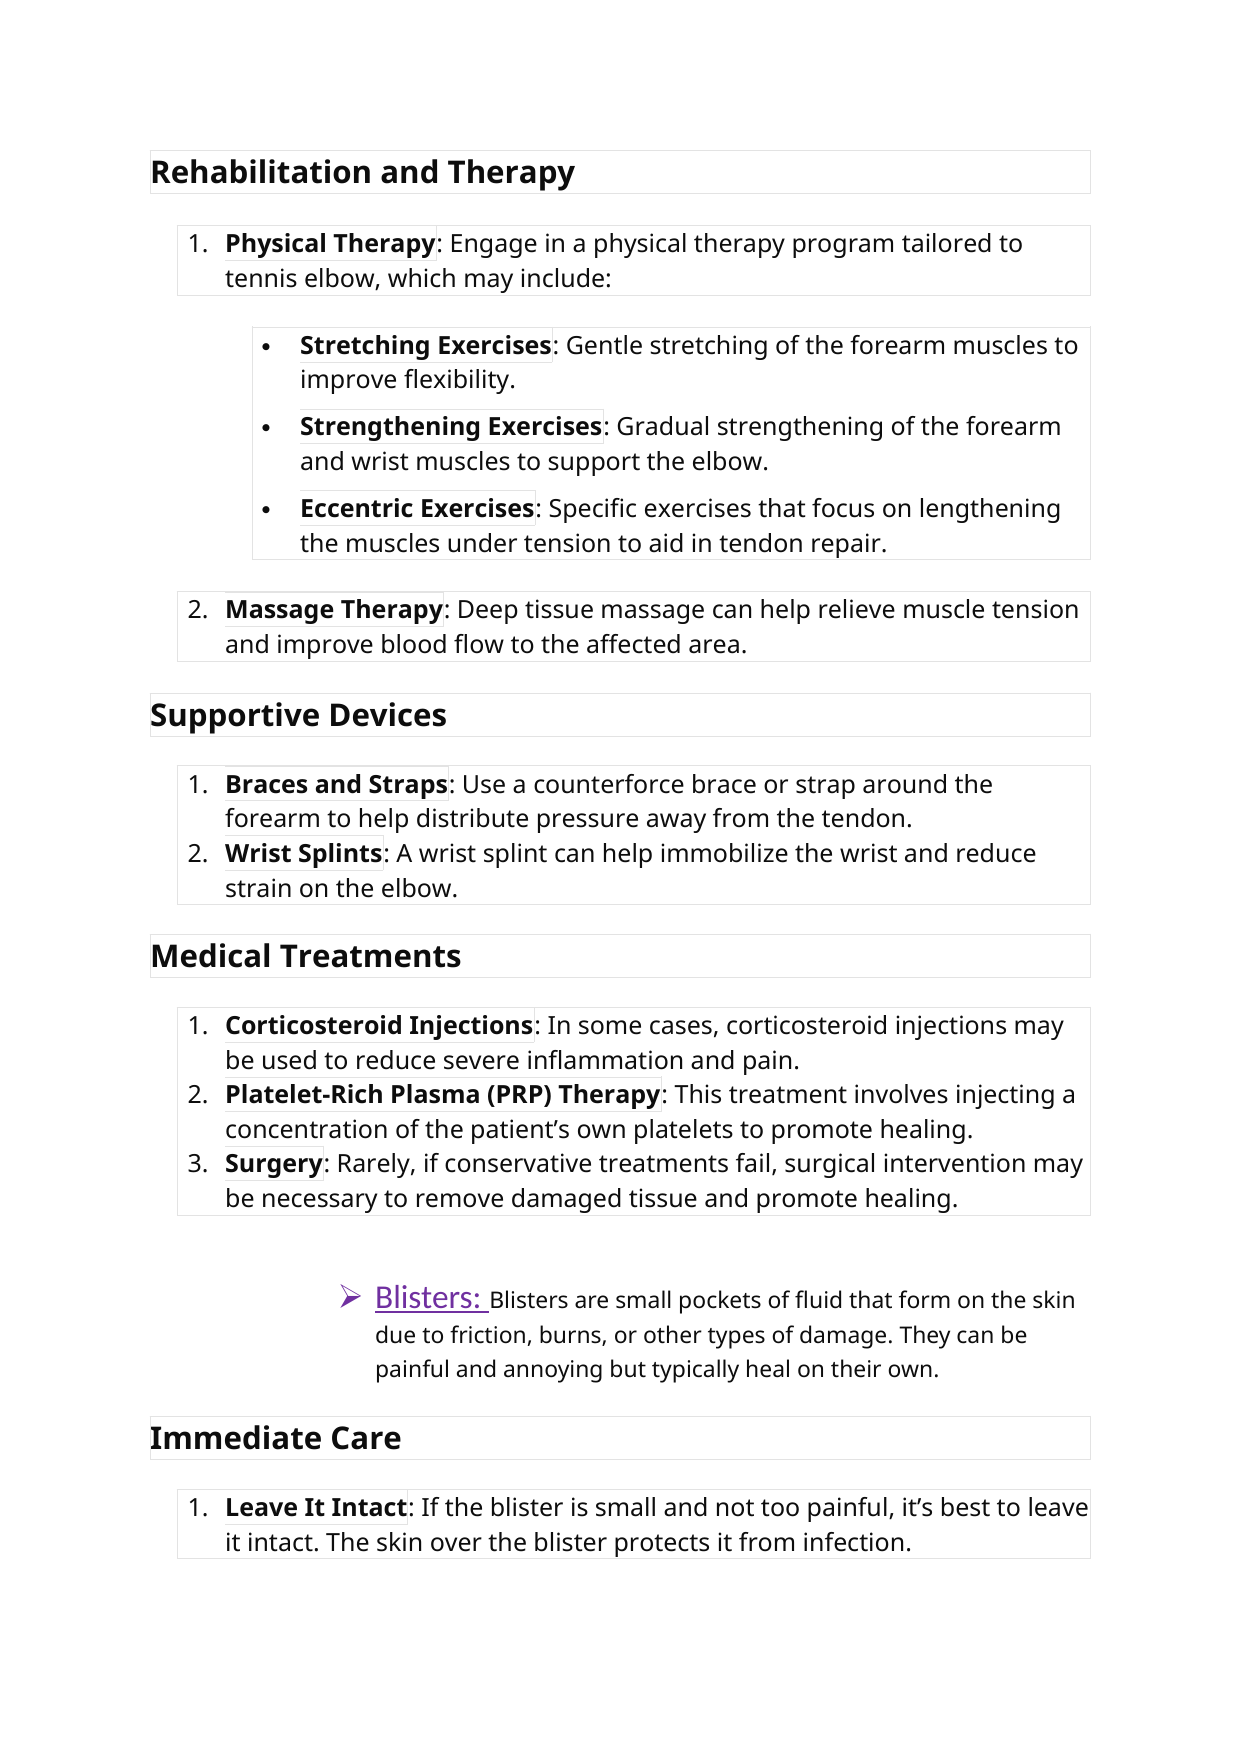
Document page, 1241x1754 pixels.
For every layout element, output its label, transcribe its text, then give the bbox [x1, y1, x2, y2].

list Strengthening Exercises: Gradual strengthening of the forearm and wrist muscles to support the elbow. [253, 408, 1090, 478]
list Blisters: Blisters are small pockets of fluid that form on the skin due to friction, burns, or other types of damage. They can be painful and annoying but typically heal on their own. [337, 1276, 1090, 1384]
list Eccentric Exercises: Specific exercises that focus on lengthening the muscles under tension to aid in tendon repair. [253, 490, 1090, 559]
list Massage Therapy: Deep tissue massage can help relieve muscle tension and improve blood flow to the affected area. [178, 592, 1090, 661]
text Rehabilitation and Therapy [151, 151, 1090, 193]
list Leave It Intact: If the blister is small and not too painful, it’s best to leave it intact. The skin over the blister protects it from infection. [178, 1490, 1090, 1558]
list Corticosteroid Injections: In some cases, corticosteroid injections may be used to reduce severe inflammation and pain. [178, 1008, 1090, 1076]
list Stretching Exercises: Gentle stretching of the forearm muscles to improve flexibility. [253, 328, 1090, 396]
text Supportive Devices [151, 694, 1090, 736]
text Medical Treatments [151, 935, 1090, 977]
list Braces and Straps: Use a counterforce brace or strap around the forearm to help distribute pressure away from the tendon. [178, 766, 1090, 834]
list Platelet-Rich Plasma (PRP) Therapy: This treatment involves injecting a concentration of the patient’s own platelets to promote healing. [178, 1076, 1090, 1145]
list Wrist Splints: A wrist splint can help immobilize the wrist and reduce strain on the elbow. [178, 834, 1090, 904]
list Surgery: Rarely, if conservative treatments fail, surgical intervention may be necessary to remove damaged tissue and promote healing. [178, 1145, 1090, 1215]
list Physical Therapy: Engage in a physical therapy program tailored to tennis elbow, which may include: [178, 226, 1090, 295]
text Immediate Care [151, 1417, 1090, 1459]
